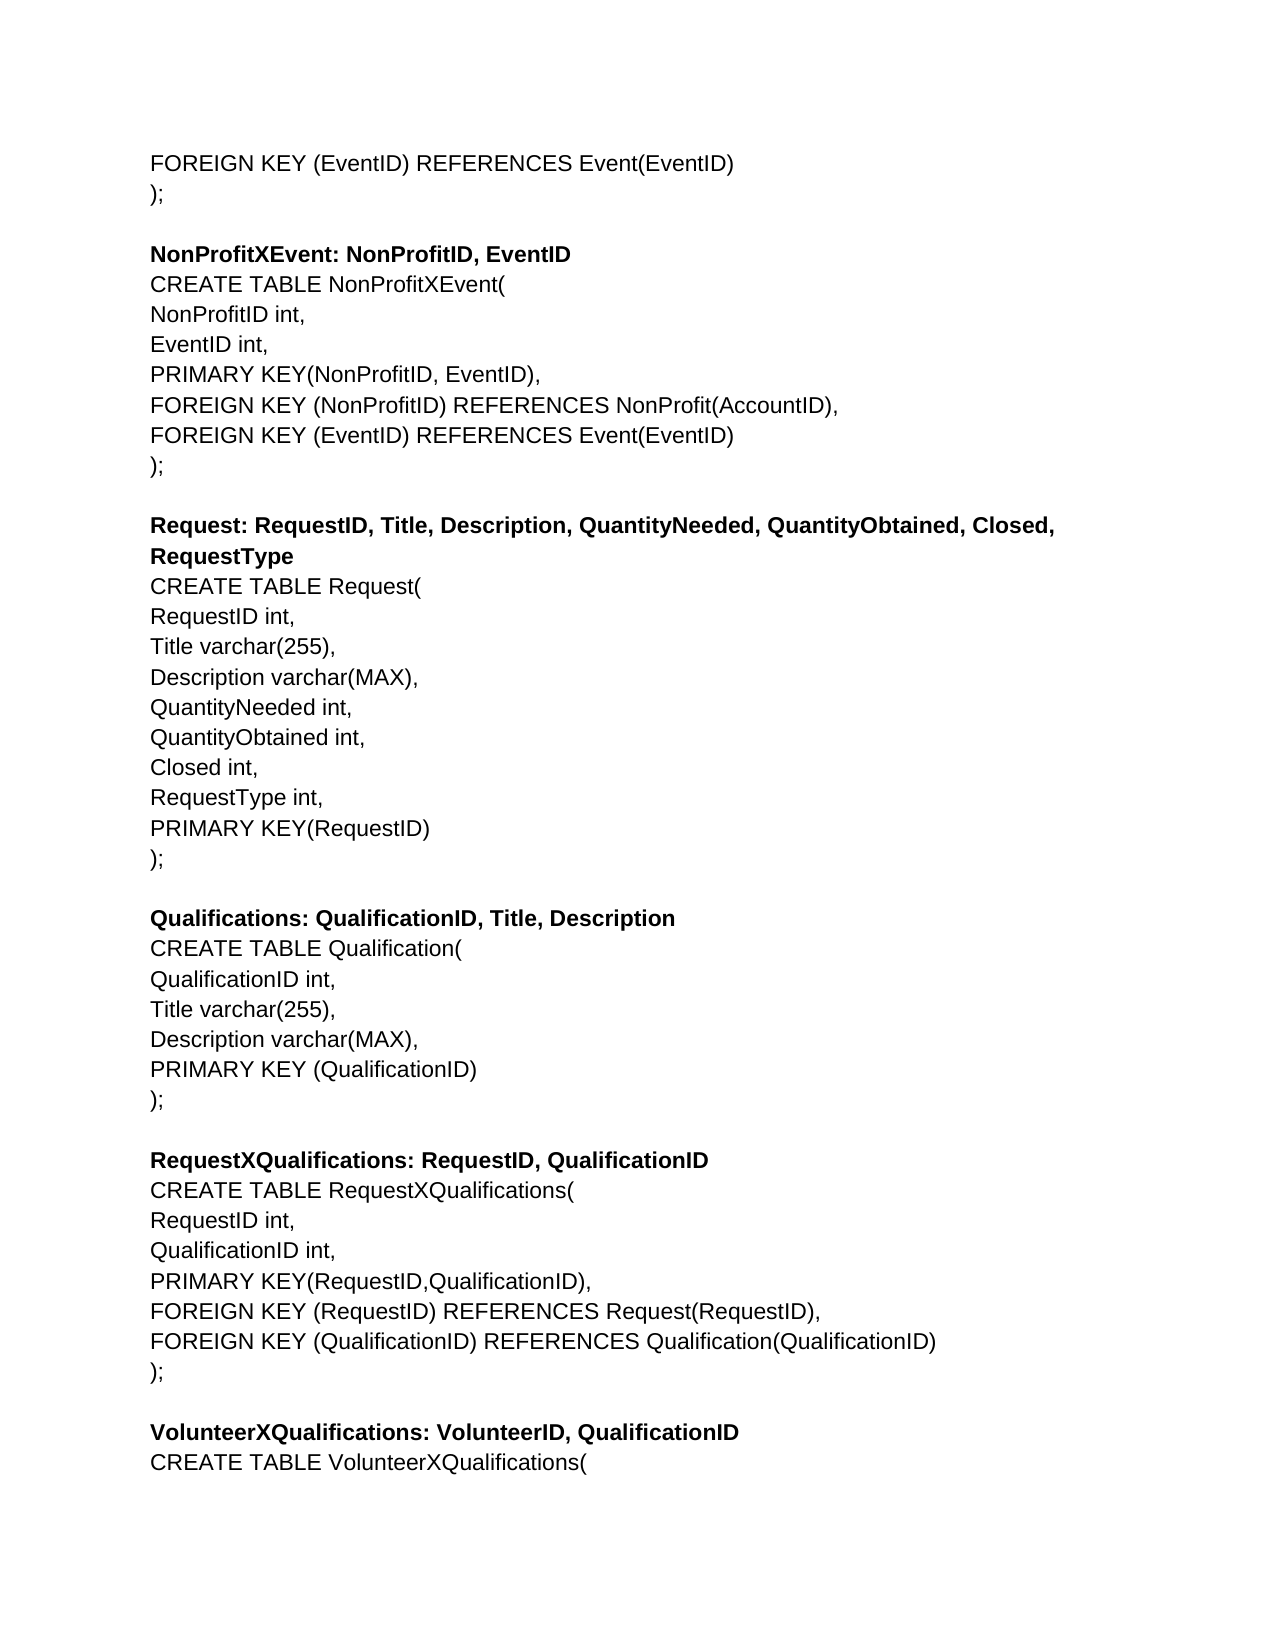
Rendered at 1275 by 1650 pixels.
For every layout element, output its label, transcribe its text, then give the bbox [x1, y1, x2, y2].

text Title varchar(255), [150, 633, 1125, 660]
text NonProfitXEvent: NonProfitID, EventID [150, 241, 1125, 267]
text CREATE TABLE RequestXQualifications( [150, 1177, 1125, 1203]
text Title varchar(255), [150, 996, 1125, 1022]
text CREATE TABLE Qualification( [150, 935, 1125, 962]
text RequestID int, [150, 603, 1125, 629]
text QuantityNeeded int, [150, 694, 1125, 720]
text RequestType int, [150, 784, 1125, 811]
text QualificationID int, [150, 966, 1125, 992]
text Qualifications: QualificationID, Title, Description [150, 905, 1125, 932]
text QualificationID int, [150, 1237, 1125, 1264]
text FOREIGN KEY (RequestID) REFERENCES Request(RequestID), [150, 1298, 1125, 1324]
text VolunteerXQualifications: VolunteerID, QualificationID [150, 1419, 1125, 1445]
text FOREIGN KEY (NonProfitID) REFERENCES NonProfit(AccountID), [150, 392, 1125, 418]
text Closed int, [150, 754, 1125, 781]
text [150, 1328, 1125, 1354]
text ); [150, 1086, 1125, 1113]
text PRIMARY KEY(RequestID) [150, 814, 1125, 841]
text RequestID int, [150, 1207, 1125, 1234]
text PRIMARY KEY (QualificationID) [150, 1056, 1125, 1083]
text RequestXQualifications: RequestID, QualificationID [150, 1147, 1125, 1173]
text CREATE TABLE Request( [150, 573, 1125, 599]
text ); [150, 452, 1125, 478]
text Request: RequestID, Title, Description, QuantityNeeded, QuantityObtained, Closed, RequestType [150, 512, 1125, 569]
text NonProfitID int, [150, 301, 1125, 327]
text Description varchar(MAX), [150, 663, 1125, 690]
text PRIMARY KEY(NonProfitID, EventID), [150, 361, 1125, 388]
text CREATE TABLE NonProfitXEvent( [150, 271, 1125, 297]
text EventID int, [150, 331, 1125, 358]
text FOREIGN KEY (EventID) REFERENCES Event(EventID) [150, 150, 1125, 176]
text QuantityObtained int, [150, 724, 1125, 750]
text Description varchar(MAX), [150, 1026, 1125, 1052]
text FOREIGN KEY (EventID) REFERENCES Event(EventID) [150, 422, 1125, 448]
text PRIMARY KEY(RequestID,QualificationID), [150, 1268, 1125, 1294]
text ); [150, 180, 1125, 207]
text ); [150, 1358, 1125, 1385]
text CREATE TABLE VolunteerXQualifications( [150, 1449, 1125, 1475]
text ); [150, 845, 1125, 871]
